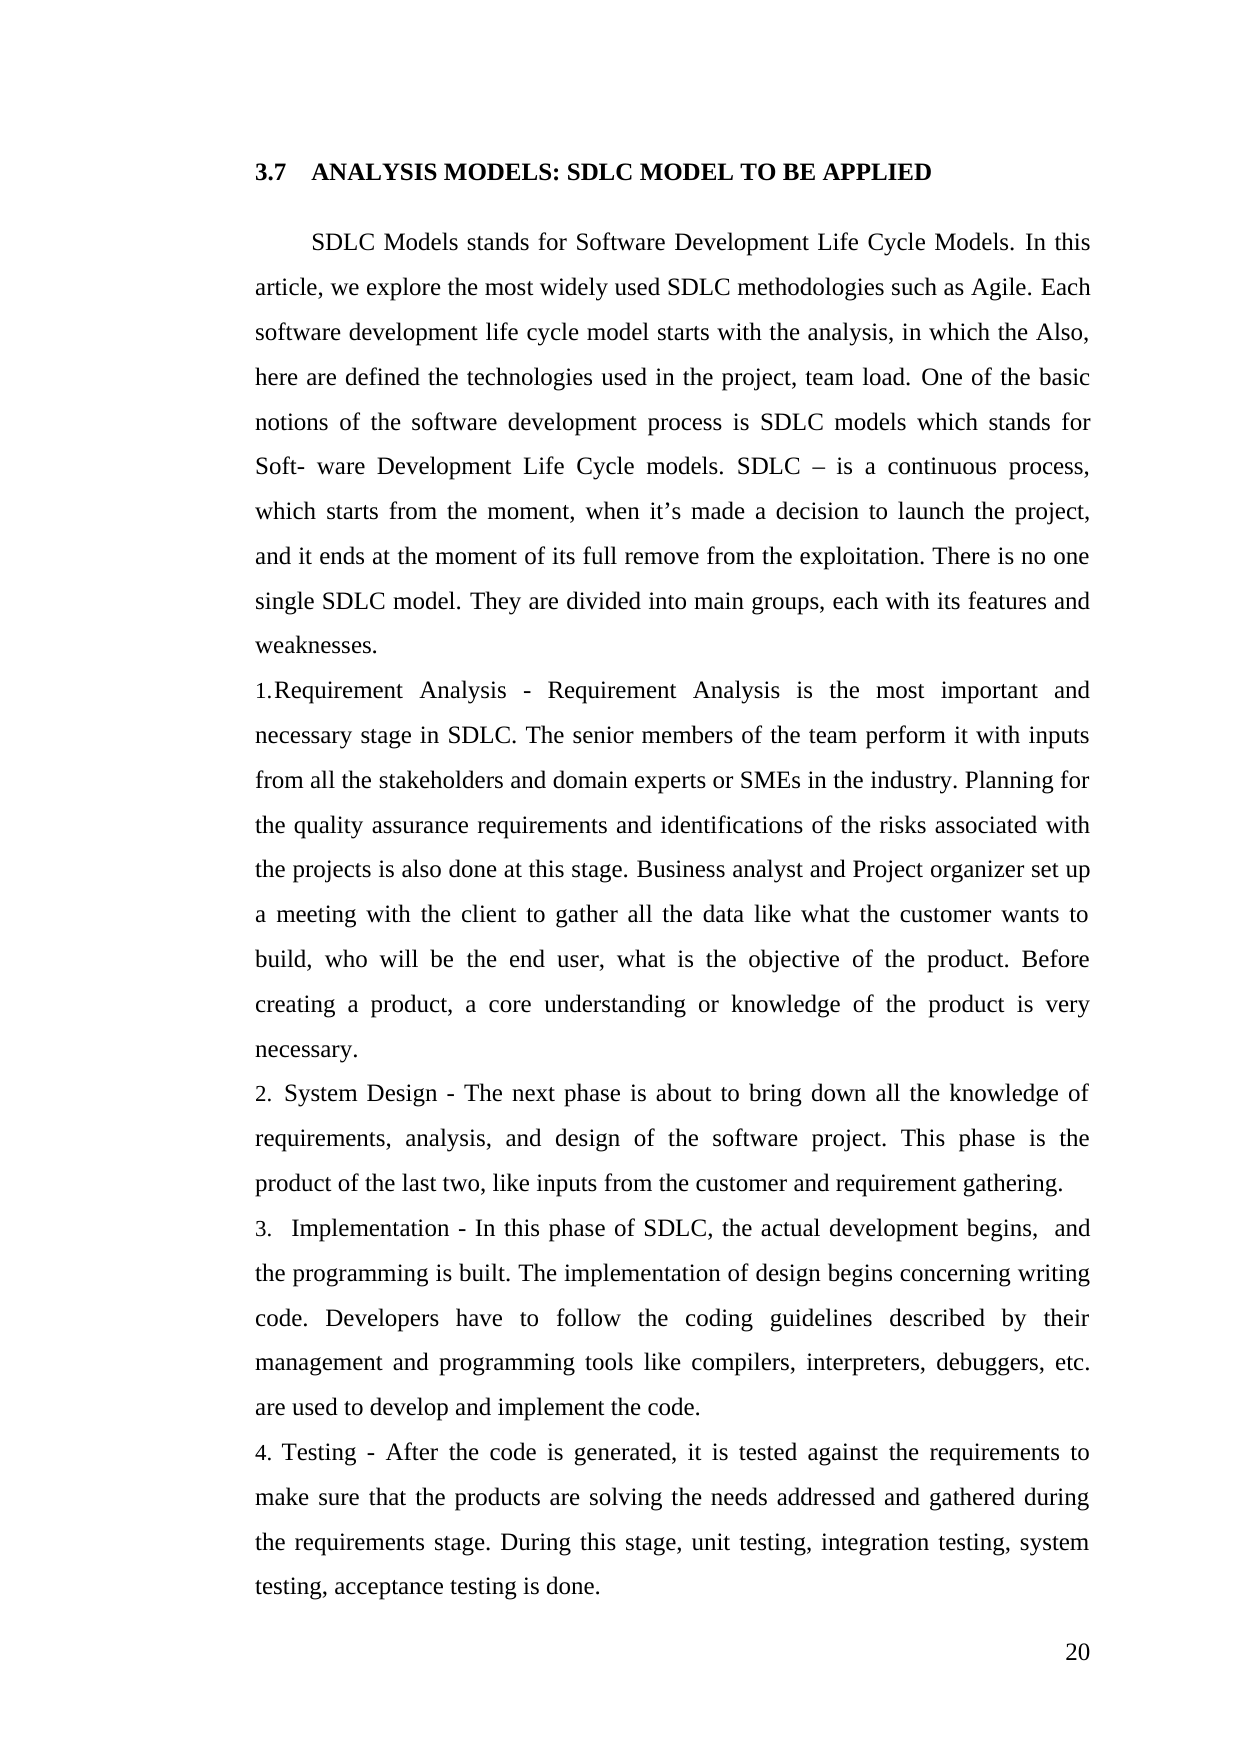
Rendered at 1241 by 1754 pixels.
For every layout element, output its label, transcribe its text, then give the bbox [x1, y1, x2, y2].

text SDLC Models stands for Software Development Life Cycle Models. In this article, we explore the most widely used SDLC methodologies such as Agile. Each software development life cycle model starts with the analysis, in which the Also, here are defined the technologies used in the project, team load. One of the basic notions of the software development process is SDLC models which stands for Soft- ware Development Life Cycle models. SDLC – is a continuous process, which starts from the moment, when it’s made a decision to launch the project, and it ends at the moment of its full remove from the exploitation. There is no one single SDLC model. They are divided into main groups, each with its features and weaknesses. [255, 227, 1091, 659]
subtitle ANALYSIS MODELS: SDLC MODEL TO BE APPLIED [255, 157, 1188, 186]
list Requirement Analysis - Requirement Analysis is the most important and necessary stage in SDLC. The senior members of the team perform it with inputs from all the stakeholders and domain experts or SMEs in the industry. Planning for the quality assurance requirements and identifications of the risks associated with the projects is also done at this stage. Business analyst and Project organizer set up a meeting with the client to gather all the data like what the customer wants to build, who will be the end user, what is the objective of the product. Before creating a product, a core understanding or knowledge of the product is very necessary. [255, 675, 1091, 1062]
list Implementation - In this phase of SDLC, the actual development begins, and the programming is built. The implementation of design begins concerning writing code. Developers have to follow the coding guidelines described by their management and programming tools like compilers, interpreters, debuggers, etc. are used to develop and implement the code. [255, 1213, 1091, 1421]
list System Design - The next phase is about to bring down all the knowledge of requirements, analysis, and design of the software project. This phase is the product of the last two, like inputs from the customer and requirement gathering. [255, 1078, 1091, 1197]
list Testing - After the code is generated, it is tested against the requirements to make sure that the products are solving the needs addressed and gathered during the requirements stage. During this stage, unit testing, integration testing, system testing, acceptance testing is done. [255, 1437, 1091, 1600]
